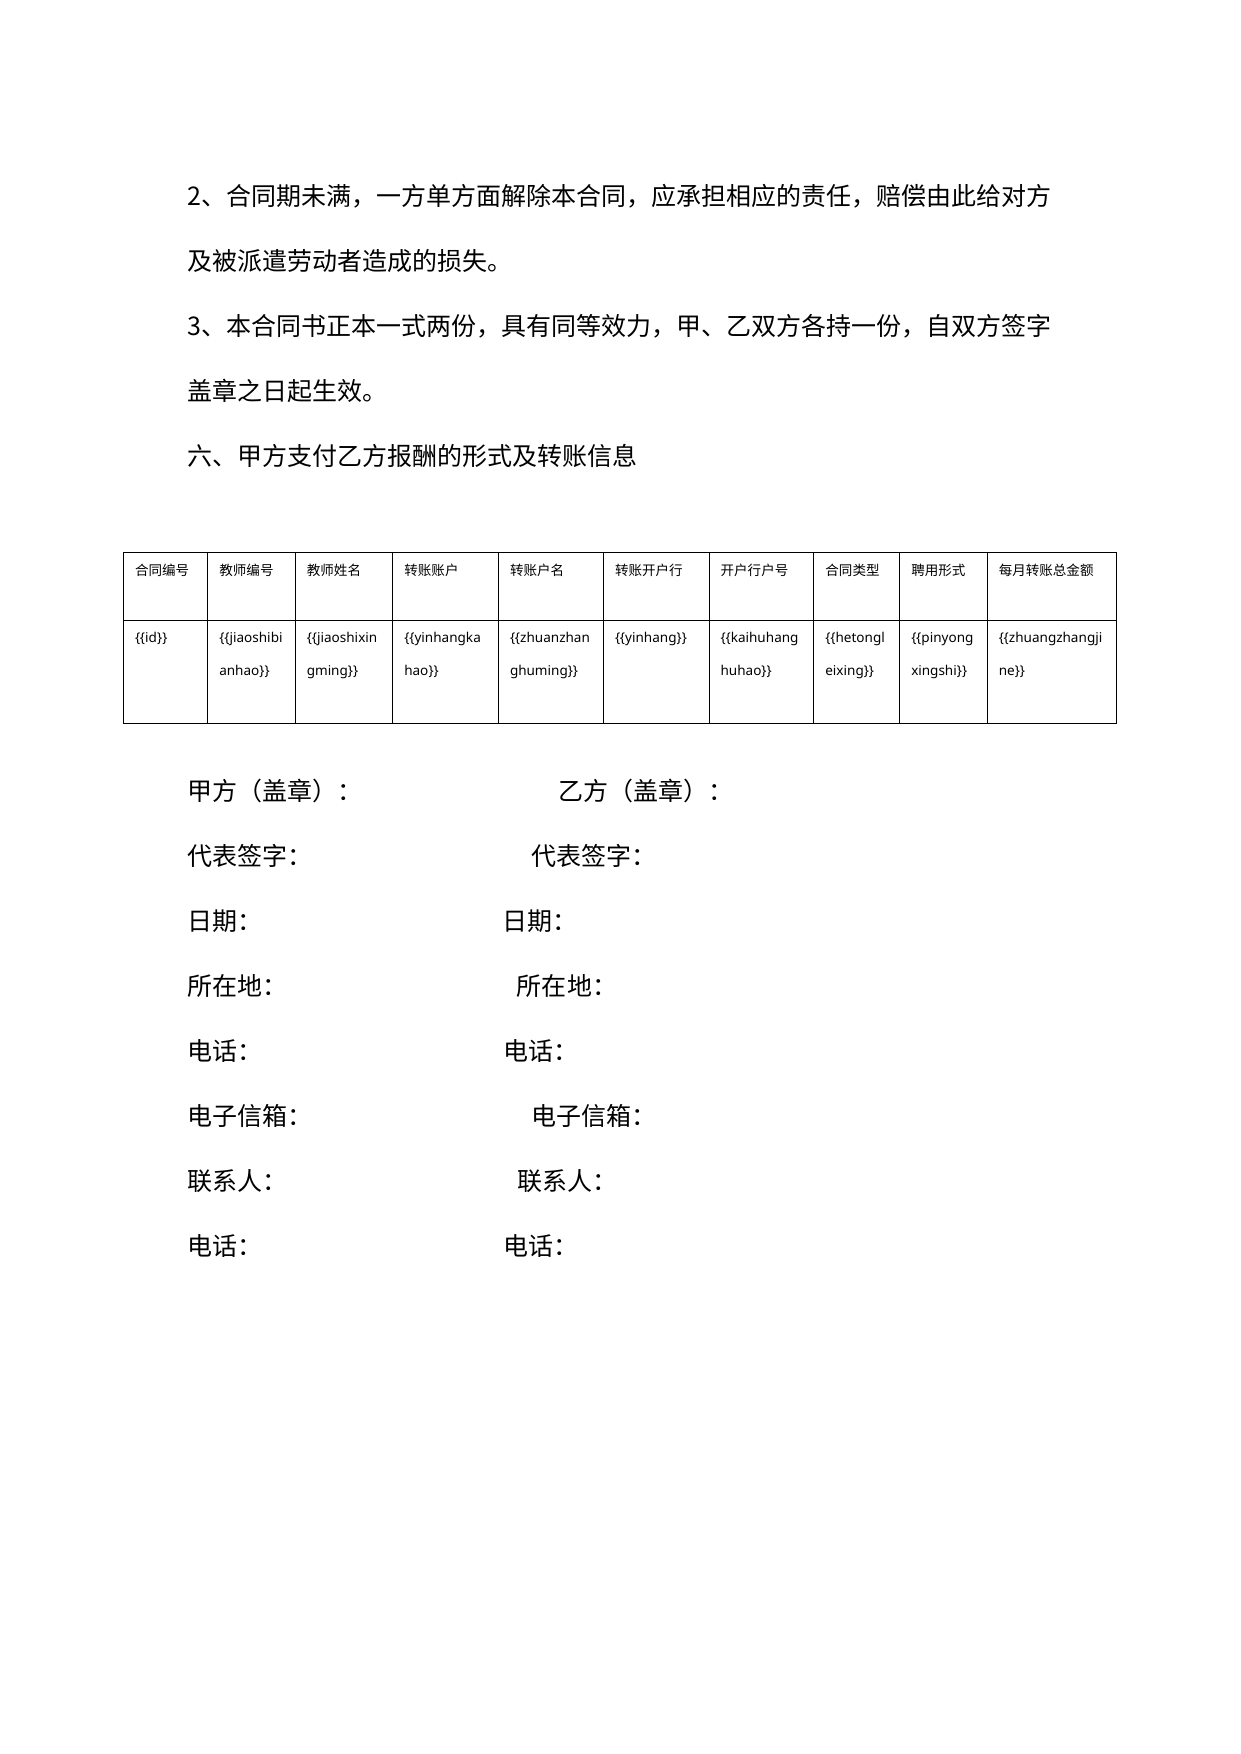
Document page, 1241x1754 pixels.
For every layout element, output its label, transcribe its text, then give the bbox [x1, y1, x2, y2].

table_cell {{yinhangkahao}} [393, 621, 498, 723]
table_header 教师编号 [208, 553, 295, 620]
table_header 开户行户号 [710, 553, 813, 620]
table_cell {{kaihuhanghuhao}} [710, 621, 813, 723]
text 电子信箱： 电子信箱： [187, 1082, 1053, 1147]
table_cell {{jiaoshixingming}} [296, 621, 392, 723]
table_header 聘用形式 [900, 553, 987, 620]
table_header 每月转账总金额 [988, 553, 1116, 620]
table_header 合同类型 [814, 553, 899, 620]
table_header 转账账户 [393, 553, 498, 620]
table_header 合同编号 [124, 553, 207, 620]
table_cell {{zhuangzhangjine}} [988, 621, 1116, 723]
table_cell {{yinhang}} [604, 621, 709, 723]
table_header 转账开户行 [604, 553, 709, 620]
text 3、本合同书正本一式两份，具有同等效力，甲、乙双方各持一份，自双方签字盖章之日起生效。 [187, 292, 1053, 422]
text 联系人： 联系人： [187, 1147, 1053, 1212]
table_cell {{id}} [124, 621, 207, 723]
text 2、合同期未满，一方单方面解除本合同，应承担相应的责任，赔偿由此给对方及被派遣劳动者造成的损失。 [187, 162, 1053, 292]
text 六、甲方支付乙方报酬的形式及转账信息 [187, 422, 1053, 487]
table_cell {{zhuanzhanghuming}} [499, 621, 603, 723]
text 甲方（盖章）： 乙方（盖章）： [187, 757, 1053, 822]
text 电话： 电话： [187, 1017, 1053, 1082]
table_header 转账户名 [499, 553, 603, 620]
table_cell {{pinyongxingshi}} [900, 621, 987, 723]
text 电话： 电话： [187, 1212, 1053, 1277]
text 日期： 日期： [187, 887, 1053, 952]
text 代表签字： 代表签字： [187, 822, 1053, 887]
table_cell {{hetongleixing}} [814, 621, 899, 723]
table_cell {{jiaoshibianhao}} [208, 621, 295, 723]
text 所在地： 所在地： [187, 952, 1053, 1017]
table_header 教师姓名 [296, 553, 392, 620]
